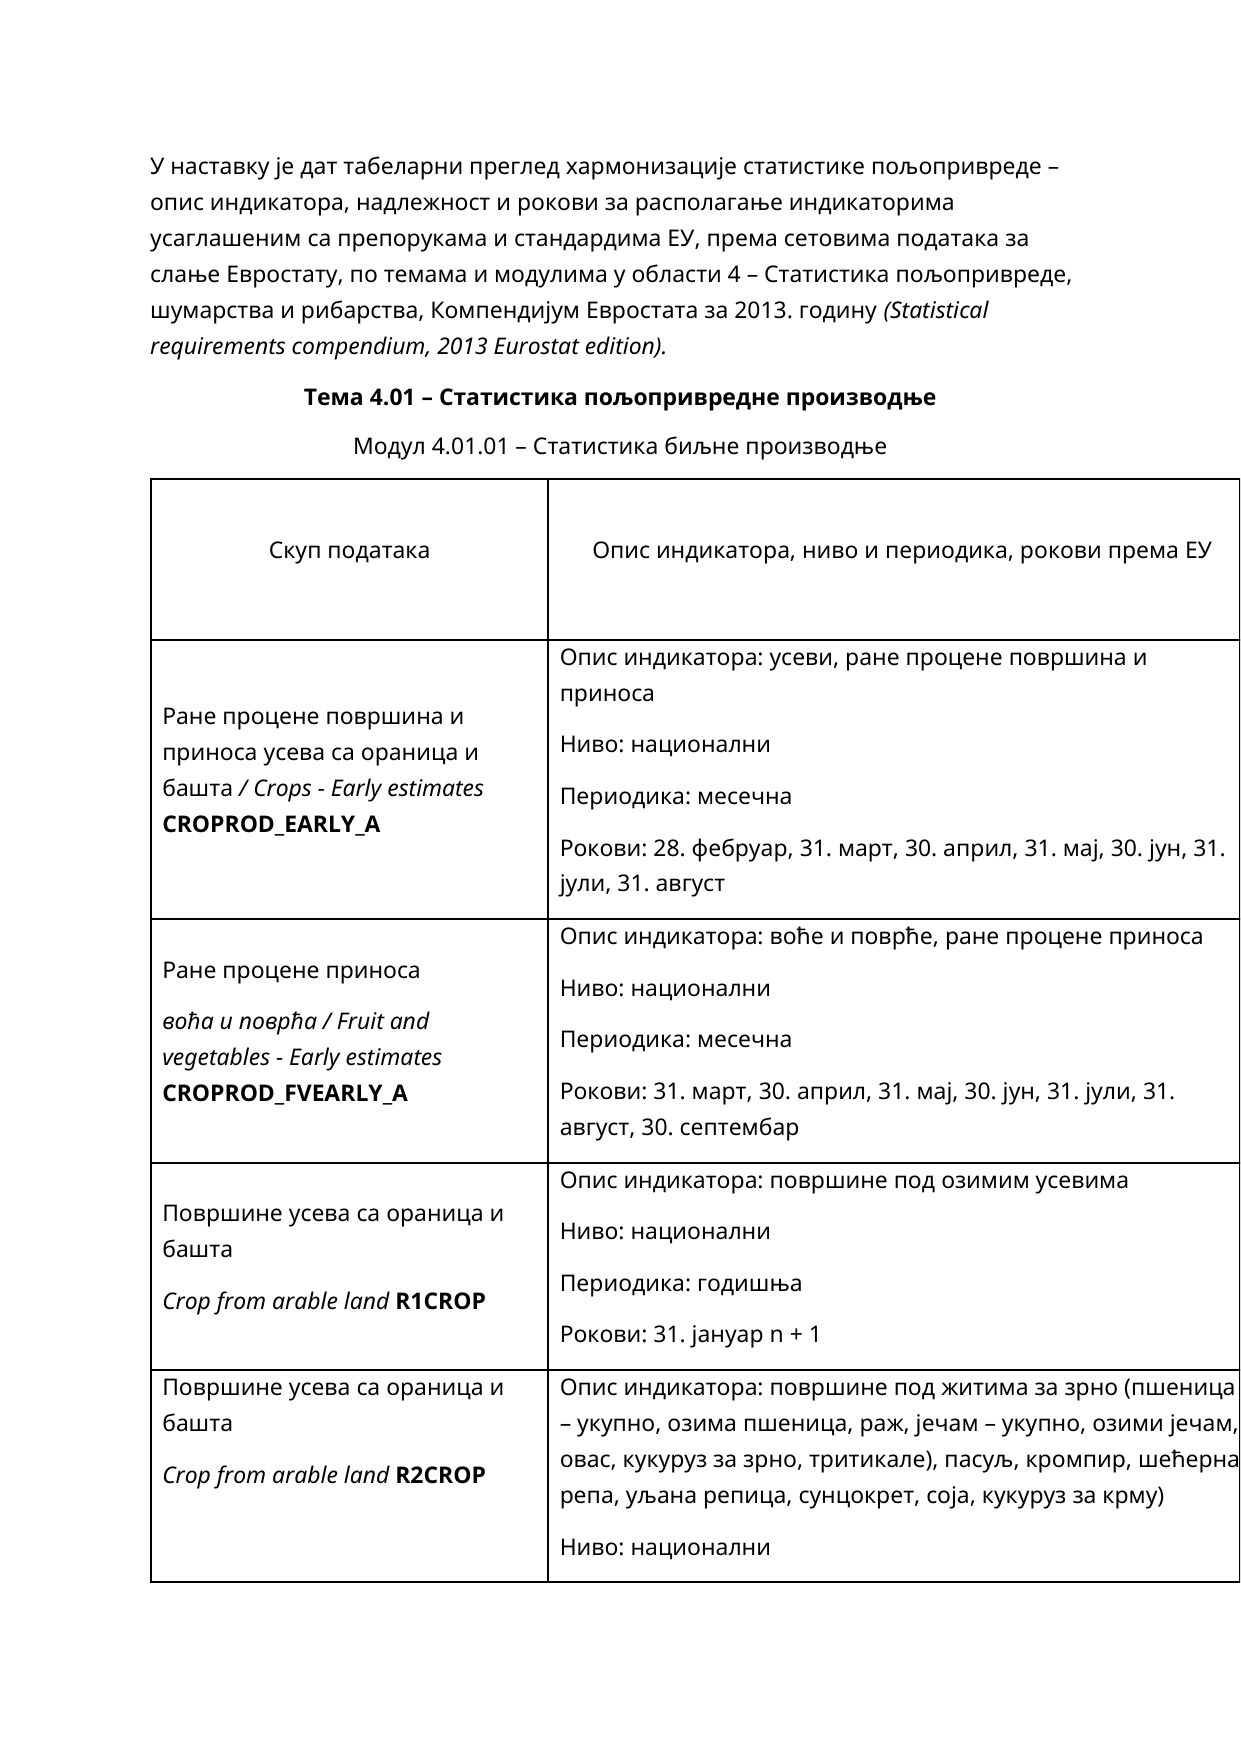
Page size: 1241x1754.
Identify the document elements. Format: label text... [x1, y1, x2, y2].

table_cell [549, 1371, 1239, 1581]
table_cell Површине усева са ораница и башта Crop from arable land R1CROP [152, 1164, 547, 1369]
text У наставку је дат табеларни преглед хармонизације статистике пољопривреде – опис индикатора, надлежност и рокови за располагање индикаторима усаглашеним са препорукама и стандардима ЕУ, према сетовима података за слање Евростату, по темама и модулима у области 4 – Статистика пољопривреде, шумарства и рибарства, Компендијум Евростата за 2013. годину (Statistical requirements compendium, 2013 Eurostat edition). [150, 150, 1090, 361]
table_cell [152, 1371, 547, 1581]
table_cell Опис индикатора: површине под озимим усевима Ниво: национални Периодика: годишња Рокови: 31. јануар n + 1 [549, 1164, 1239, 1369]
table_cell Опис индикатора: воће и поврће, ране процене приноса Ниво: национални Периодика: месечна Рокови: 31. март, 30. април, 31. мај, 30. јун, 31. јули, 31. август, 30. септембар [549, 920, 1239, 1162]
table_header Опис индикатора, ниво и периодика, рокови према ЕУ [549, 480, 1239, 639]
table_header Скуп података [152, 480, 547, 639]
text Тема 4.01 – Статистика пољопривредне производње [150, 381, 1090, 412]
text Модул 4.01.01 – Статистика биљне производње [150, 430, 1090, 461]
table_cell Ране процене приноса воћа и поврћа / Fruit and vegetables - Early estimates CROPROD_FVEARLY_A [152, 920, 547, 1162]
table_cell Опис индикатора: усеви, ране процене површина и приноса Ниво: национални Периодика: месечна Рокови: 28. фебруар, 31. март, 30. април, 31. мај, 30. јун, 31. јули, 31. август [549, 641, 1239, 918]
table_cell Ране процене површина и приноса усева са ораница и башта / Crops - Early estimates CROPROD_EARLY_A [152, 641, 547, 918]
